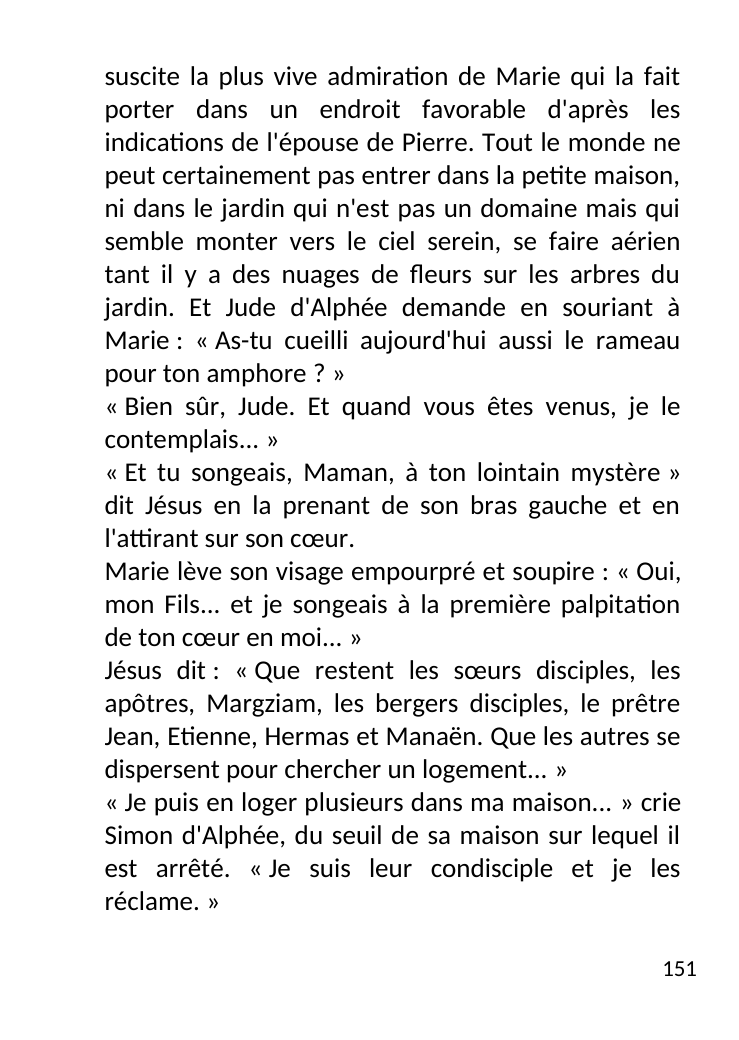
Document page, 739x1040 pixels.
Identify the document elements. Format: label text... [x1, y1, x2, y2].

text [104, 59, 681, 389]
text Jésus dit : « Que restent les sœurs disciples, les apôtres, Margziam, les bergers disciples, le prêtre Jean, Etienne, Hermas et Manaën. Que les autres se dispersent pour chercher un logement... » [104, 653, 681, 786]
text « Et tu songeais, Maman, à ton lointain mystère » dit Jésus en la prenant de son bras gauche et en l'attirant sur son cœur. [104, 455, 681, 554]
text « Bien sûr, Jude. Et quand vous êtes venus, je le contemplais... » [104, 389, 681, 455]
text Marie lève son visage empourpré et soupire : « Oui, mon Fils... et je songeais à la première palpitation de ton cœur en moi... » [104, 554, 681, 653]
text « Je puis en loger plusieurs dans ma maison... » crie Simon d'Alphée, du seuil de sa maison sur lequel il est arrêté. « Je suis leur condisciple et je les réclame. » [104, 786, 681, 918]
